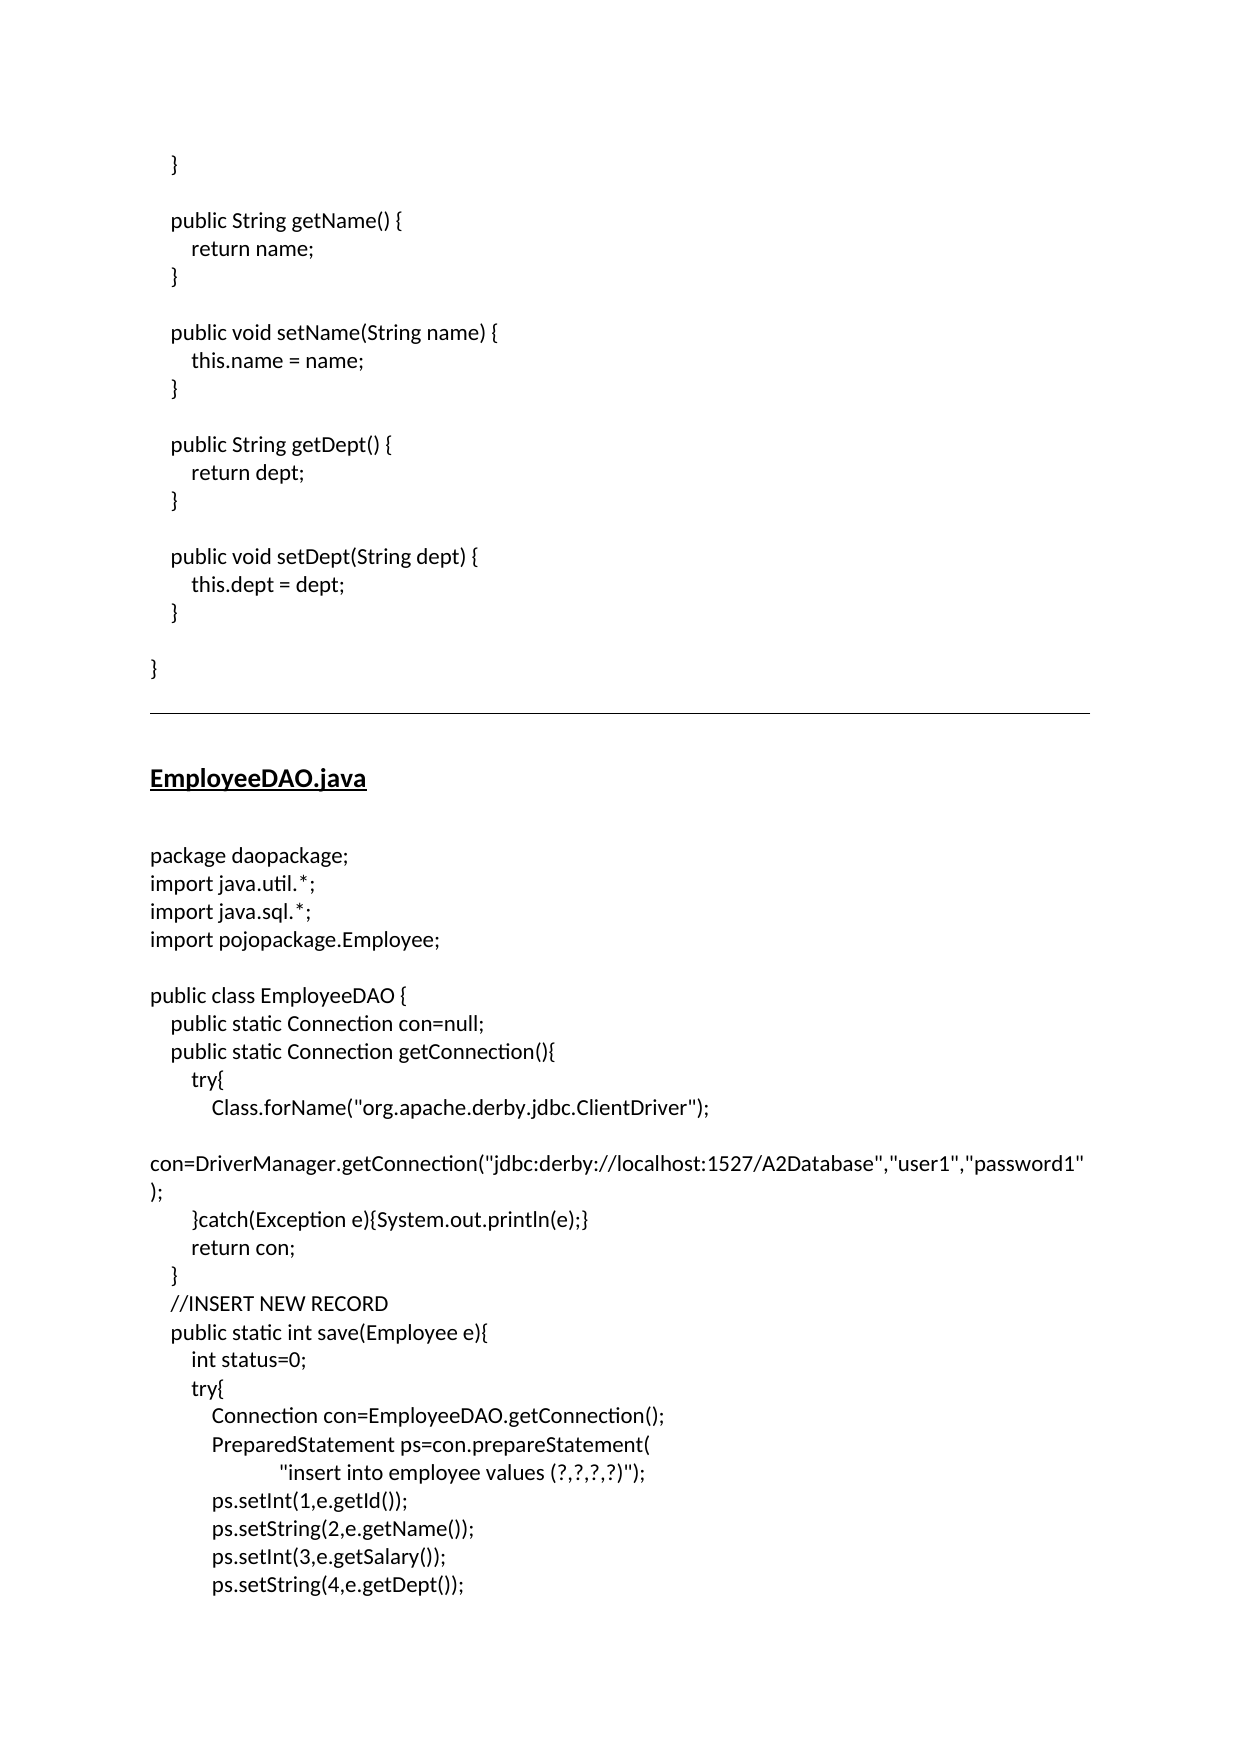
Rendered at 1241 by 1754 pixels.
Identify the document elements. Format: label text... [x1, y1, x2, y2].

text //INSERT NEW RECORD [150, 1289, 1090, 1318]
text import java.sql.*; [150, 897, 1090, 925]
text this.name = name; [150, 346, 1090, 374]
text package daopackage; [150, 841, 1090, 869]
text int status=0; [150, 1346, 1090, 1374]
text import java.util.*; [150, 869, 1090, 897]
text } [150, 374, 1090, 402]
text } [150, 486, 1090, 514]
text public static int save(Employee e){ [150, 1318, 1090, 1346]
text ps.setInt(1,e.getId()); [150, 1486, 1090, 1514]
text con=DriverManager.getConnection("jdbc:derby://localhost:1527/A2Database","user1","password1"); [150, 1121, 1090, 1206]
text ps.setString(2,e.getName()); [150, 1514, 1090, 1542]
text try{ [150, 1374, 1090, 1402]
text } [150, 262, 1090, 290]
text public void setName(String name) { [150, 318, 1090, 346]
text public String getName() { [150, 206, 1090, 234]
text PreparedStatement ps=con.prepareStatement( [150, 1430, 1090, 1458]
text EmployeeDAO.java [150, 761, 1090, 794]
text } [150, 1262, 1090, 1289]
text }catch(Exception e){System.out.println(e);} [150, 1206, 1090, 1233]
text this.dept = dept; [150, 570, 1090, 598]
text ps.setInt(3,e.getSalary()); [150, 1542, 1090, 1570]
text "insert into employee values (?,?,?,?)"); [150, 1458, 1090, 1486]
text ps.setString(4,e.getDept()); [150, 1570, 1090, 1598]
text return name; [150, 234, 1090, 262]
text public static Connection getConnection(){ [150, 1037, 1090, 1065]
text Class.forName("org.apache.derby.jdbc.ClientDriver"); [150, 1093, 1090, 1121]
text public static Connection con=null; [150, 1009, 1090, 1037]
text return con; [150, 1233, 1090, 1262]
text import pojopackage.Employee; [150, 925, 1090, 953]
text public class EmployeeDAO { [150, 981, 1090, 1009]
text public void setDept(String dept) { [150, 542, 1090, 570]
text public String getDept() { [150, 430, 1090, 458]
text } [150, 654, 1090, 682]
text try{ [150, 1065, 1090, 1093]
text } [150, 150, 1090, 178]
text } [150, 598, 1090, 626]
text return dept; [150, 458, 1090, 486]
text Connection con=EmployeeDAO.getConnection(); [150, 1402, 1090, 1430]
